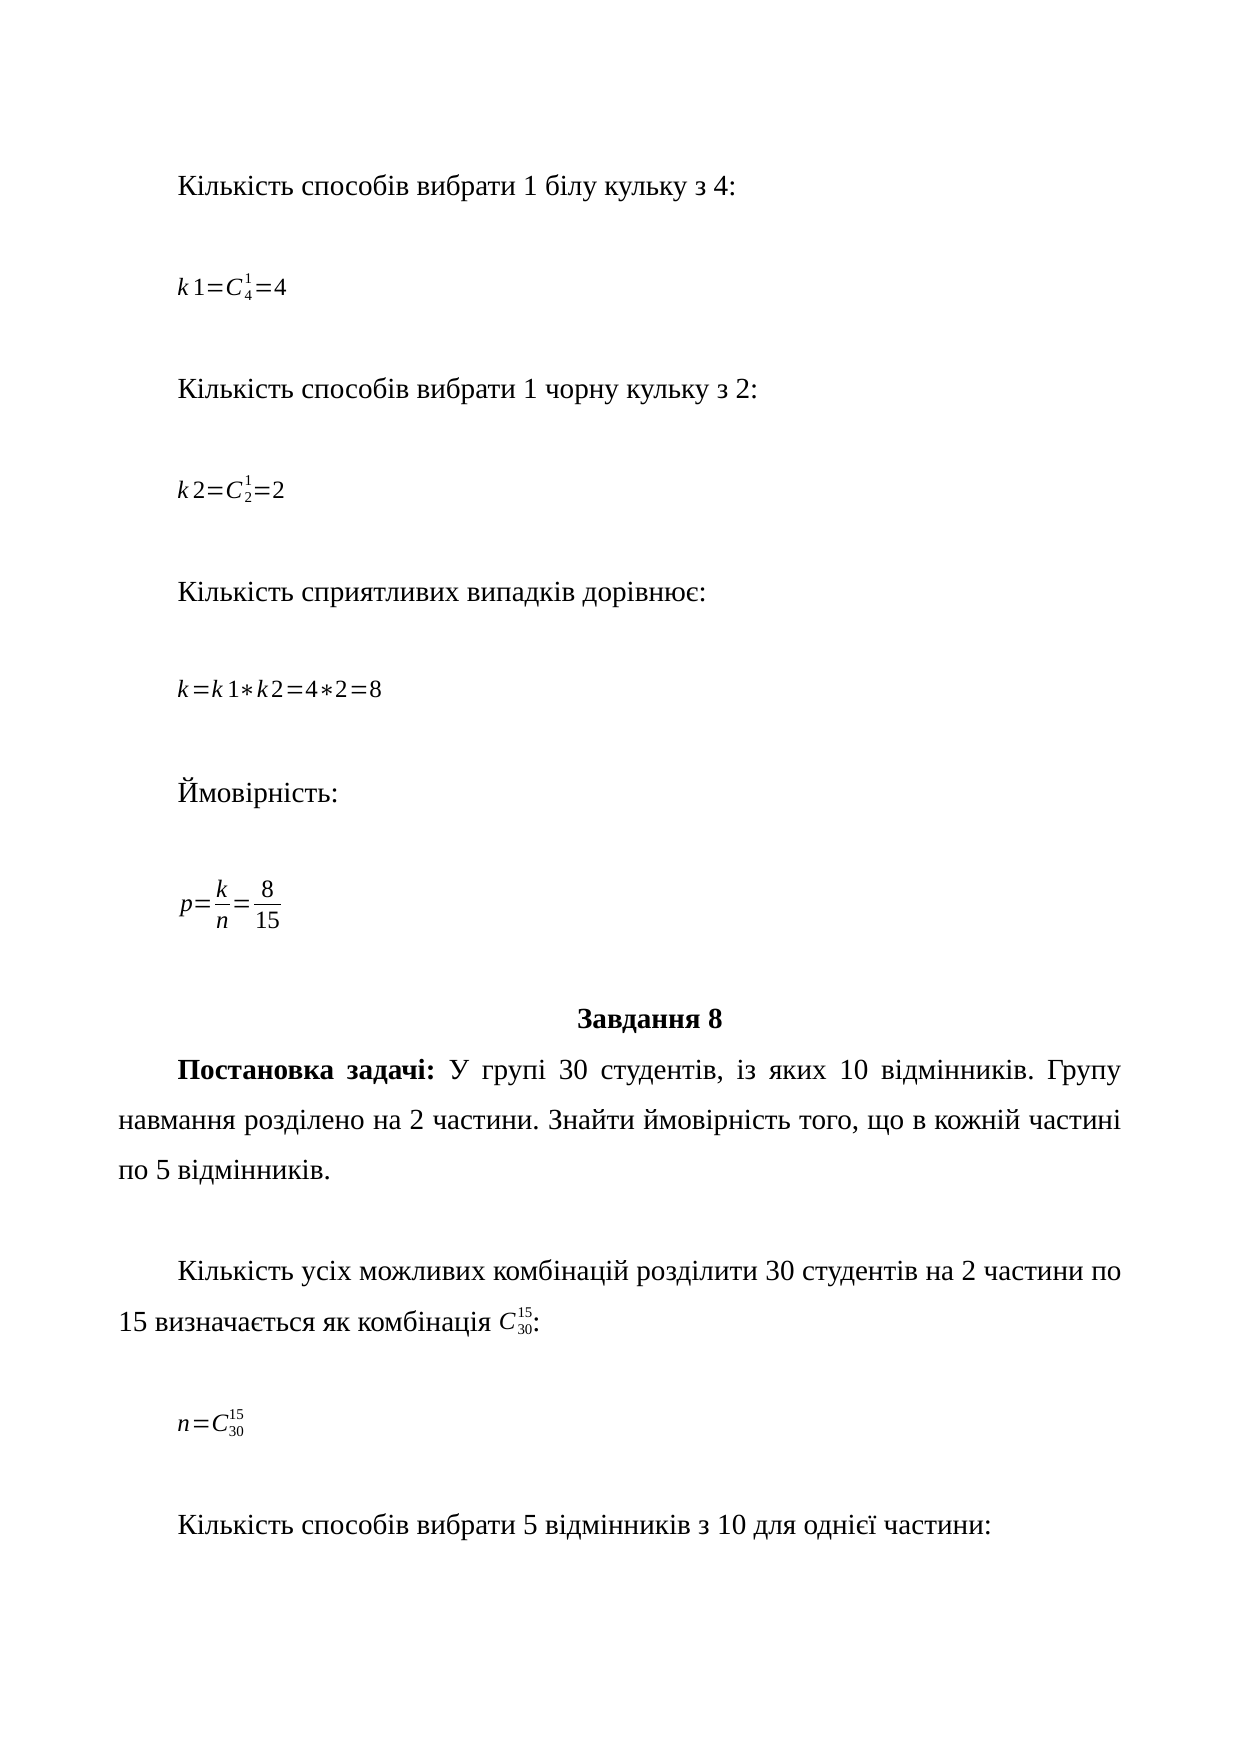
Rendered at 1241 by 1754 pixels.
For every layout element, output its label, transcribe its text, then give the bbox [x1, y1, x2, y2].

text Кількість сприятливих випадків дорівнює: [118, 574, 1122, 607]
text Кількість способів вибрати 1 білу кульку з 4: [118, 168, 1122, 202]
text Завдання 8 [118, 1002, 1122, 1035]
text Кількість способів вибрати 5 відмінників з 10 для однієї частини: [118, 1507, 1122, 1541]
text Кількість усіх можливих комбінацій розділити 30 студентів на 2 частини по 15 визначається як комбінація : [118, 1253, 1122, 1338]
text Постановка задачі: У групі 30 студентів, із яких 10 відмінників. Групу навмання розділено на 2 частини. Знайти ймовірність того, що в кожній частині по 5 відмінників. [118, 1052, 1122, 1186]
text Кількість способів вибрати 1 чорну кульку з 2: [118, 371, 1122, 404]
text Ймовірність: [118, 775, 1122, 808]
